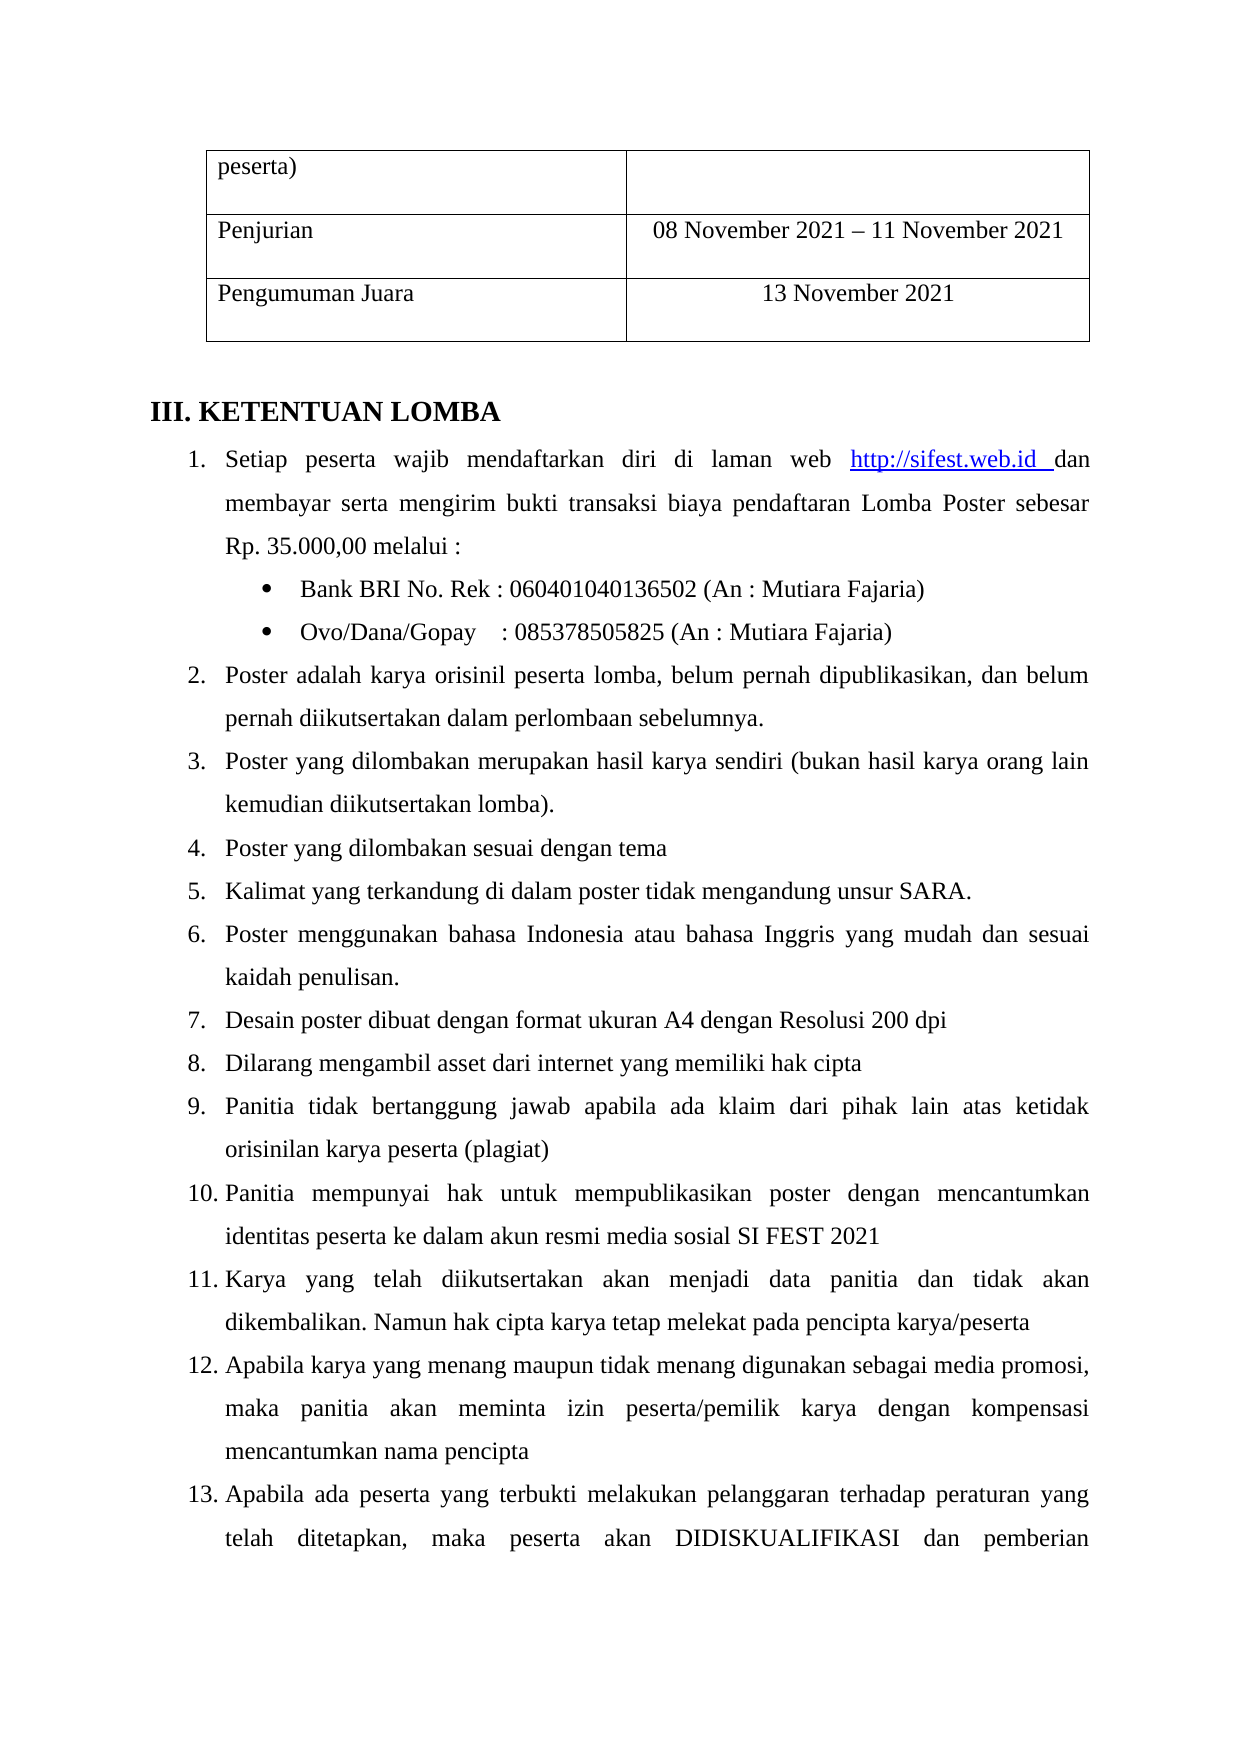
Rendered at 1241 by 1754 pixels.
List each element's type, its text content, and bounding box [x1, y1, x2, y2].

table_cell 08 November 2021 – 11 November 2021 [627, 215, 1089, 277]
list Poster adalah karya orisinil peserta lomba, belum pernah dipublikasikan, dan belum pernah diikutsertakan dalam perlombaan sebelumnya. [187, 660, 1090, 732]
list Poster yang dilombakan sesuai dengan tema [187, 833, 1090, 861]
list Dilarang mengambil asset dari internet yang memiliki hak cipta [187, 1048, 1090, 1077]
text III. KETENTUAN LOMBA [150, 394, 1090, 428]
table_cell Penjurian [207, 215, 626, 277]
list Poster yang dilombakan merupakan hasil karya sendiri (bukan hasil karya orang lain kemudian diikutsertakan lomba). [187, 746, 1090, 818]
list Setiap peserta wajib mendaftarkan diri di laman web http://sifest.web.id dan membayar serta mengirim bukti transaksi biaya pendaftaran Lomba Poster sebesar Rp. 35.000,00 melalui : [187, 444, 1090, 559]
table_cell 13 November 2021 [627, 279, 1089, 341]
list Poster menggunakan bahasa Indonesia atau bahasa Inggris yang mudah dan sesuai kaidah penulisan. [187, 919, 1090, 991]
list Karya yang telah diikutsertakan akan menjadi data panitia dan tidak akan dikembalikan. Namun hak cipta karya tetap melekat pada pencipta karya/peserta [187, 1264, 1090, 1336]
table_cell Pengumuman Juara [207, 279, 626, 341]
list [187, 1479, 1090, 1551]
list Ovo/Dana/Gopay : 085378505825 (An : Mutiara Fajaria) [262, 617, 1090, 646]
list Kalimat yang terkandung di dalam poster tidak mengandung unsur SARA. [187, 876, 1090, 904]
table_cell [627, 151, 1089, 214]
list Panitia tidak bertanggung jawab apabila ada klaim dari pihak lain atas ketidak orisinilan karya peserta (plagiat) [187, 1091, 1090, 1163]
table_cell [207, 151, 626, 214]
list Bank BRI No. Rek : 060401040136502 (An : Mutiara Fajaria) [262, 574, 1090, 603]
list Desain poster dibuat dengan format ukuran A4 dengan Resolusi 200 dpi [187, 1005, 1090, 1034]
list Apabila karya yang menang maupun tidak menang digunakan sebagai media promosi, maka panitia akan meminta izin peserta/pemilik karya dengan kompensasi mencantumkan nama pencipta [187, 1350, 1090, 1465]
list Panitia mempunyai hak untuk mempublikasikan poster dengan mencantumkan identitas peserta ke dalam akun resmi media sosial SI FEST 2021 [187, 1178, 1090, 1249]
